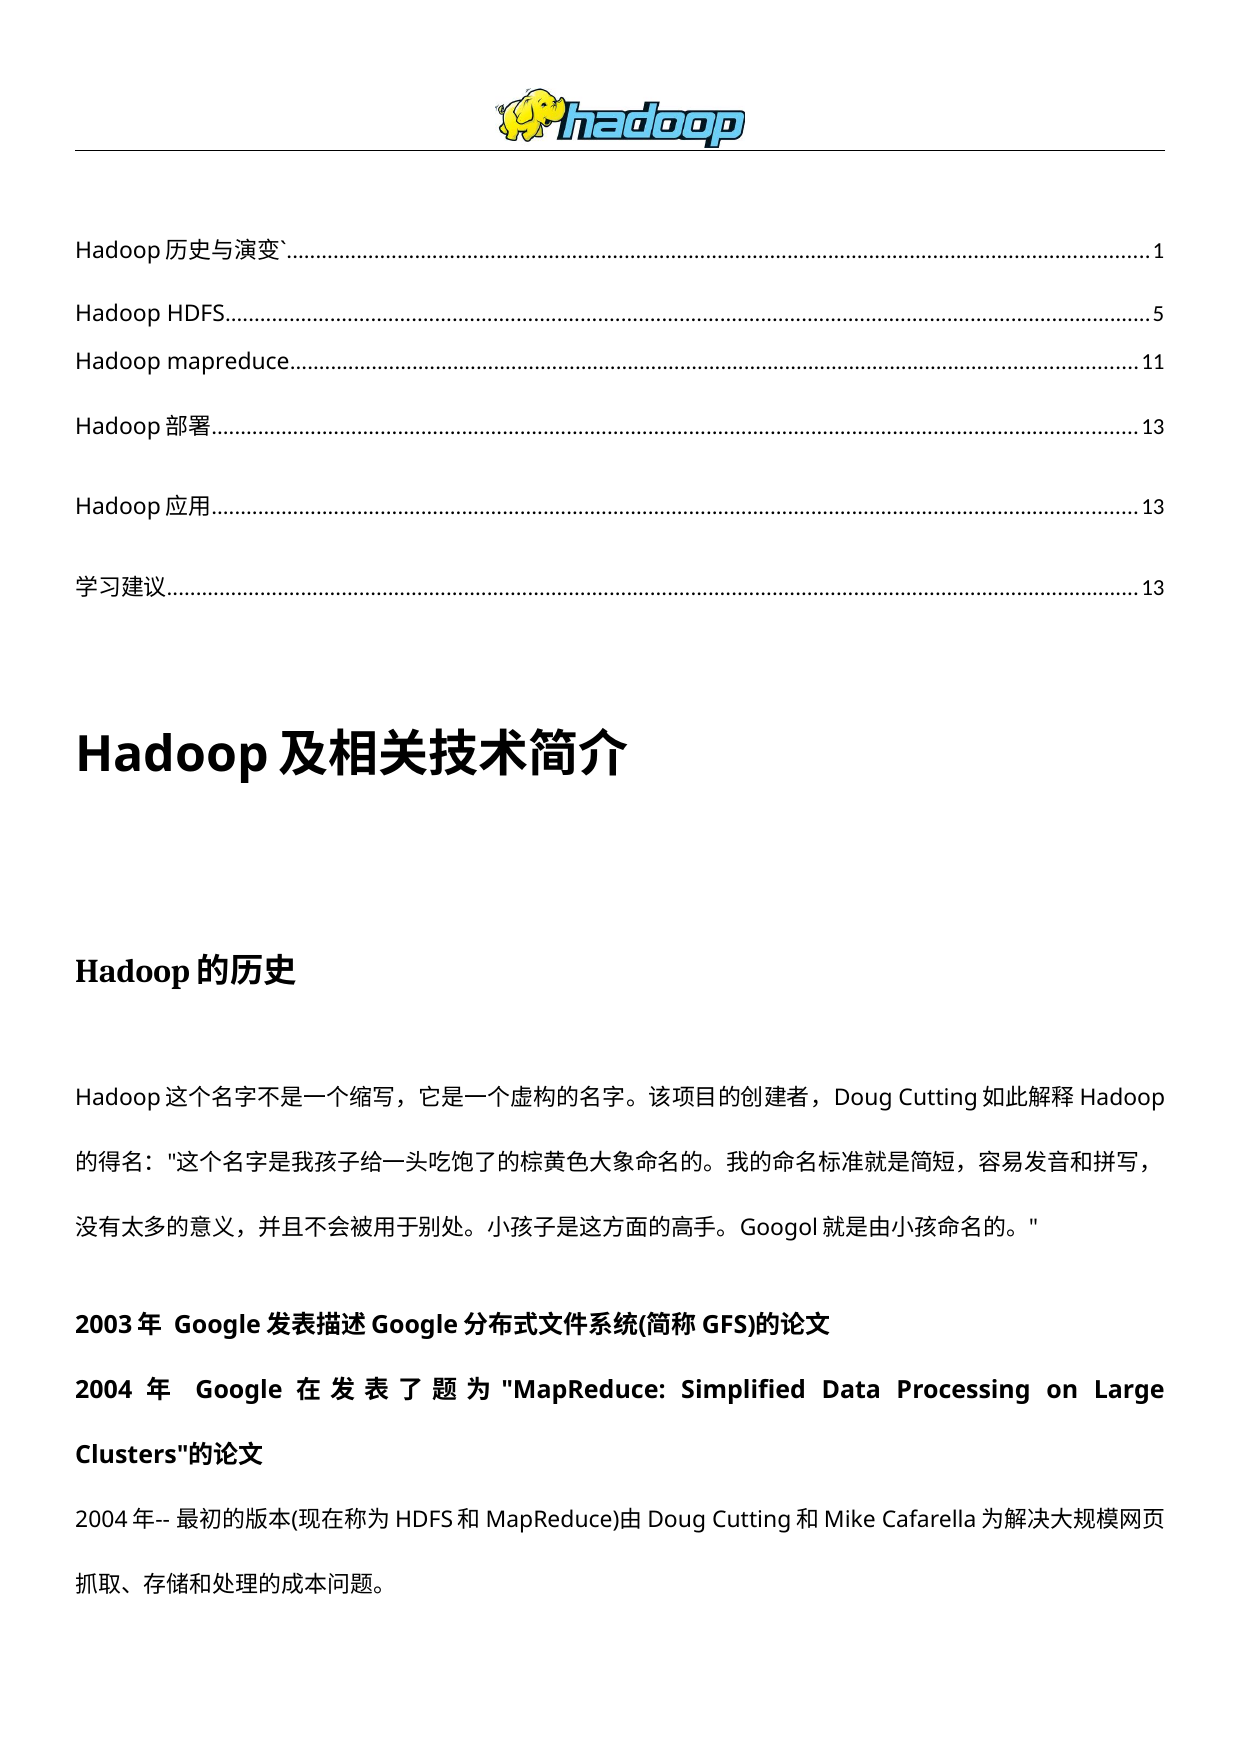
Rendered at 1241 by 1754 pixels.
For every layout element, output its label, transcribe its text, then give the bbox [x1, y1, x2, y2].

text Hadoop这个名字不是一个缩写，它是一个虚构的名字。该项目的创建者，Doug Cutting如此解释Hadoop的得名："这个名字是我孩子给一头吃饱了的棕黄色大象命名的。我的命名标准就是简短，容易发音和拼写，没有太多的意义，并且不会被用于别处。小孩子是这方面的高手。Googol就是由小孩命名的。" [75, 1063, 1165, 1258]
subtitle Hadoop及相关技术简介 [75, 701, 1165, 798]
text 2004年 Google在发表了题为"MapReduce: Simplified Data Processing on Large Clusters"的论文 [75, 1355, 1165, 1485]
text 2004年-- 最初的版本(现在称为HDFS和MapReduce)由Doug Cutting和Mike Cafarella为解决大规模网页抓取、存储和处理的成本问题。 [75, 1485, 1165, 1615]
subtitle Hadoop的历史 [75, 935, 1165, 1000]
picture [495, 88, 745, 148]
text 2003年 Google发表描述Google分布式文件系统(简称GFS)的论文 [75, 1290, 1165, 1355]
